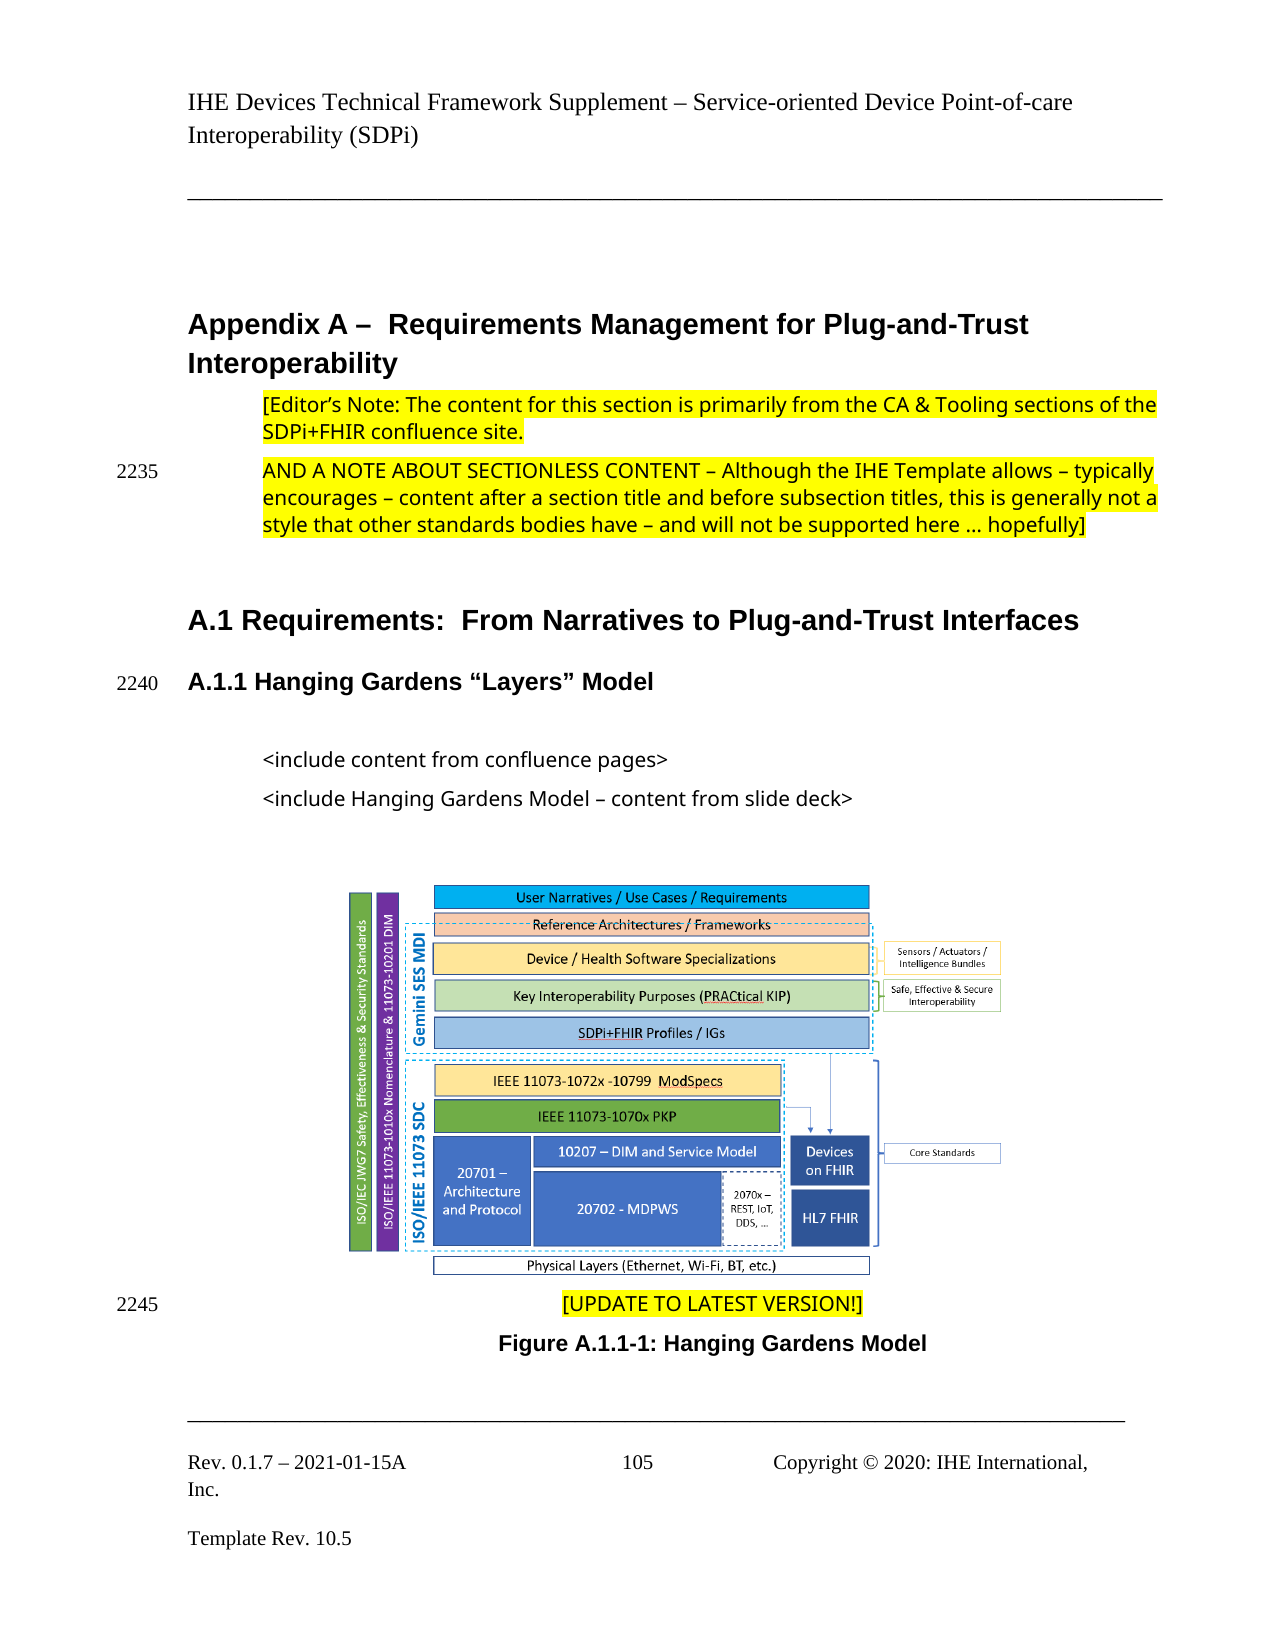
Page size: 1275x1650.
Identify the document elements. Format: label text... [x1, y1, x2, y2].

subtitle A.1.1 Hanging Gardens “Layers” Model [187, 666, 1162, 695]
picture [345, 877, 1006, 1278]
title Figure A.1.1-1: Hanging Gardens Model [262, 1329, 1162, 1356]
subtitle A.1 Requirements: From Narratives to Plug-and-Trust Interfaces [187, 603, 1162, 636]
text <include Hanging Gardens Model – content from slide deck> [262, 785, 1162, 812]
text [Editor’s Note: The content for this section is primarily from the CA & Tooling sections of the SDPi+FHIR confluence site. [524, 390, 1162, 444]
text <include content from confluence pages> [262, 745, 1162, 772]
subtitle Appendix A – Requirements Management for Plug-and-Trust Interoperability [187, 307, 1162, 379]
